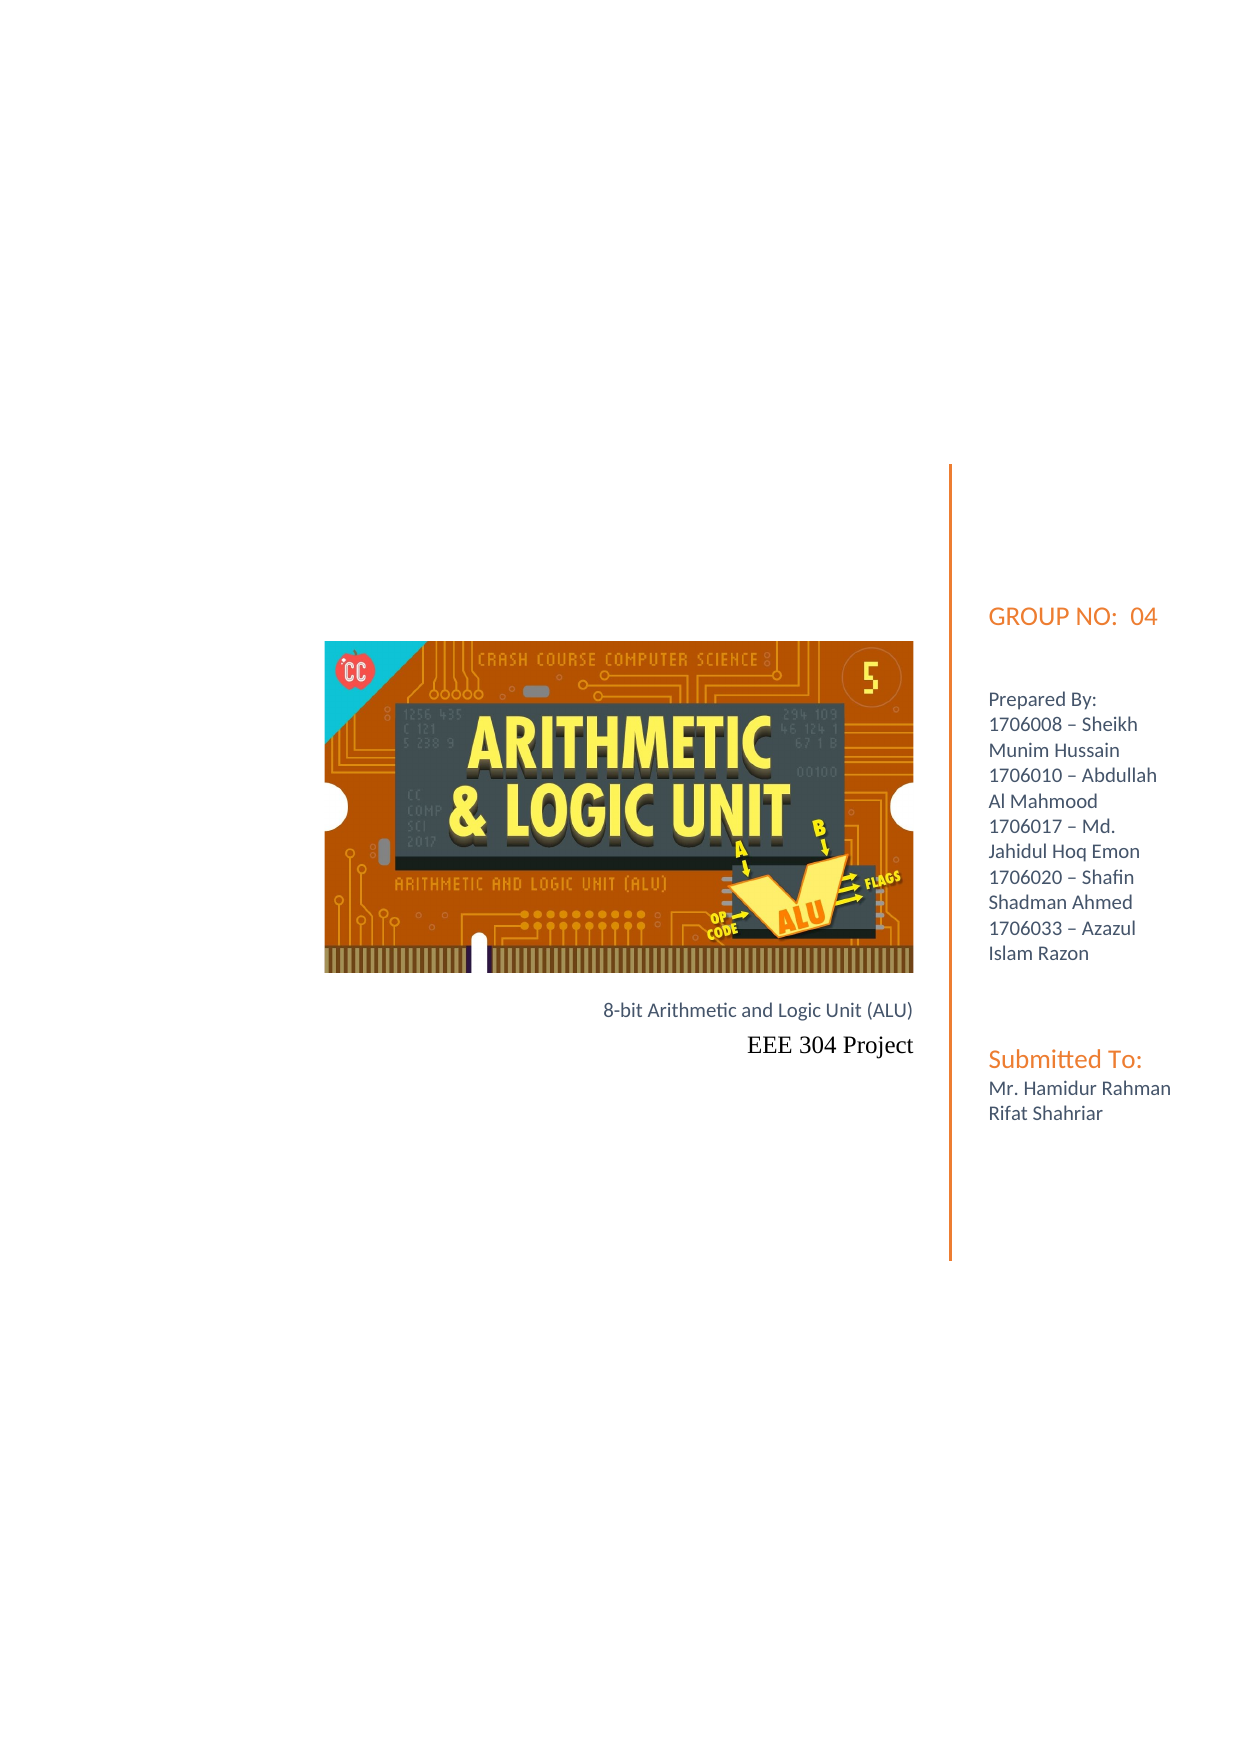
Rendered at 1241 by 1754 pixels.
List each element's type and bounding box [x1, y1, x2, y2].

picture [324, 641, 914, 973]
